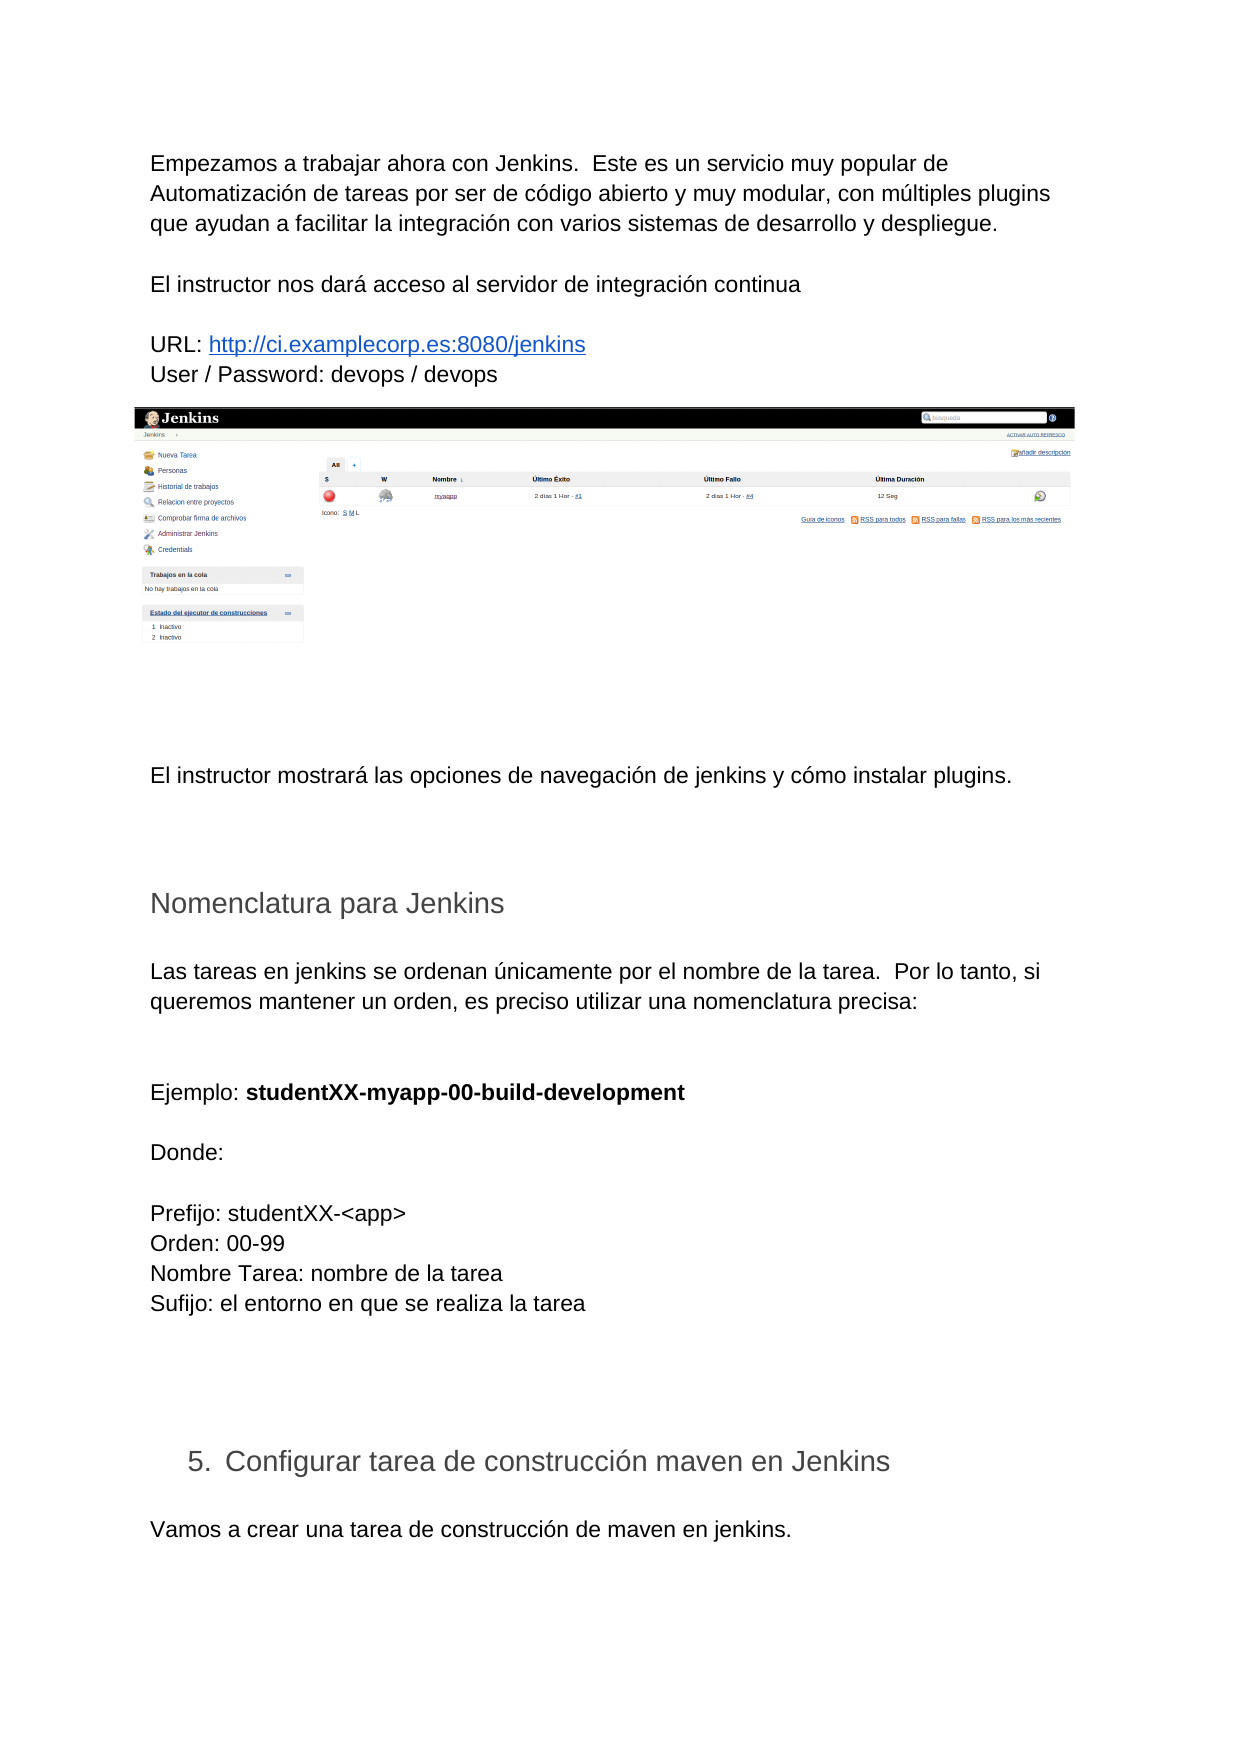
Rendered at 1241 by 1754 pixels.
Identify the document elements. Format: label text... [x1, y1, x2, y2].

text Ejemplo: studentXX-myapp-00-build-development [150, 1079, 1090, 1105]
text Prefijo: studentXX-<app> [150, 1199, 1090, 1226]
text URL: http://ci.examplecorp.es:8080/jenkins [150, 331, 1090, 358]
text Las tareas en jenkins se ordenan únicamente por el nombre de la tarea. Por lo tanto, si queremos mantener un orden, es preciso utilizar una nomenclatura precisa: [150, 958, 1090, 1014]
text Orden: 00-99 [150, 1230, 1090, 1256]
text Empezamos a trabajar ahora con Jenkins. Este es un servicio muy popular de Automatización de tareas por ser de código abierto y muy modular, con múltiples plugins que ayudan a facilitar la integración con varios sistemas de desarrollo y despliegue. [150, 150, 1090, 237]
text Donde: [150, 1139, 1090, 1166]
text El instructor mostrará las opciones de navegación de jenkins y cómo instalar plugins. [150, 762, 1090, 788]
text El instructor nos dará acceso al servidor de integración continua [150, 271, 1090, 297]
text Nombre Tarea: nombre de la tarea [150, 1260, 1090, 1286]
subtitle Nomenclatura para Jenkins [150, 886, 1090, 919]
text Vamos a crear una tarea de construcción de maven en jenkins. [150, 1516, 1090, 1543]
text Sufijo: el entorno en que se realiza la tarea [150, 1290, 1090, 1317]
subtitle Configurar tarea de construcción maven en Jenkins [187, 1444, 1090, 1478]
text User / Password: devops / devops [150, 361, 1090, 388]
picture [134, 407, 1075, 706]
